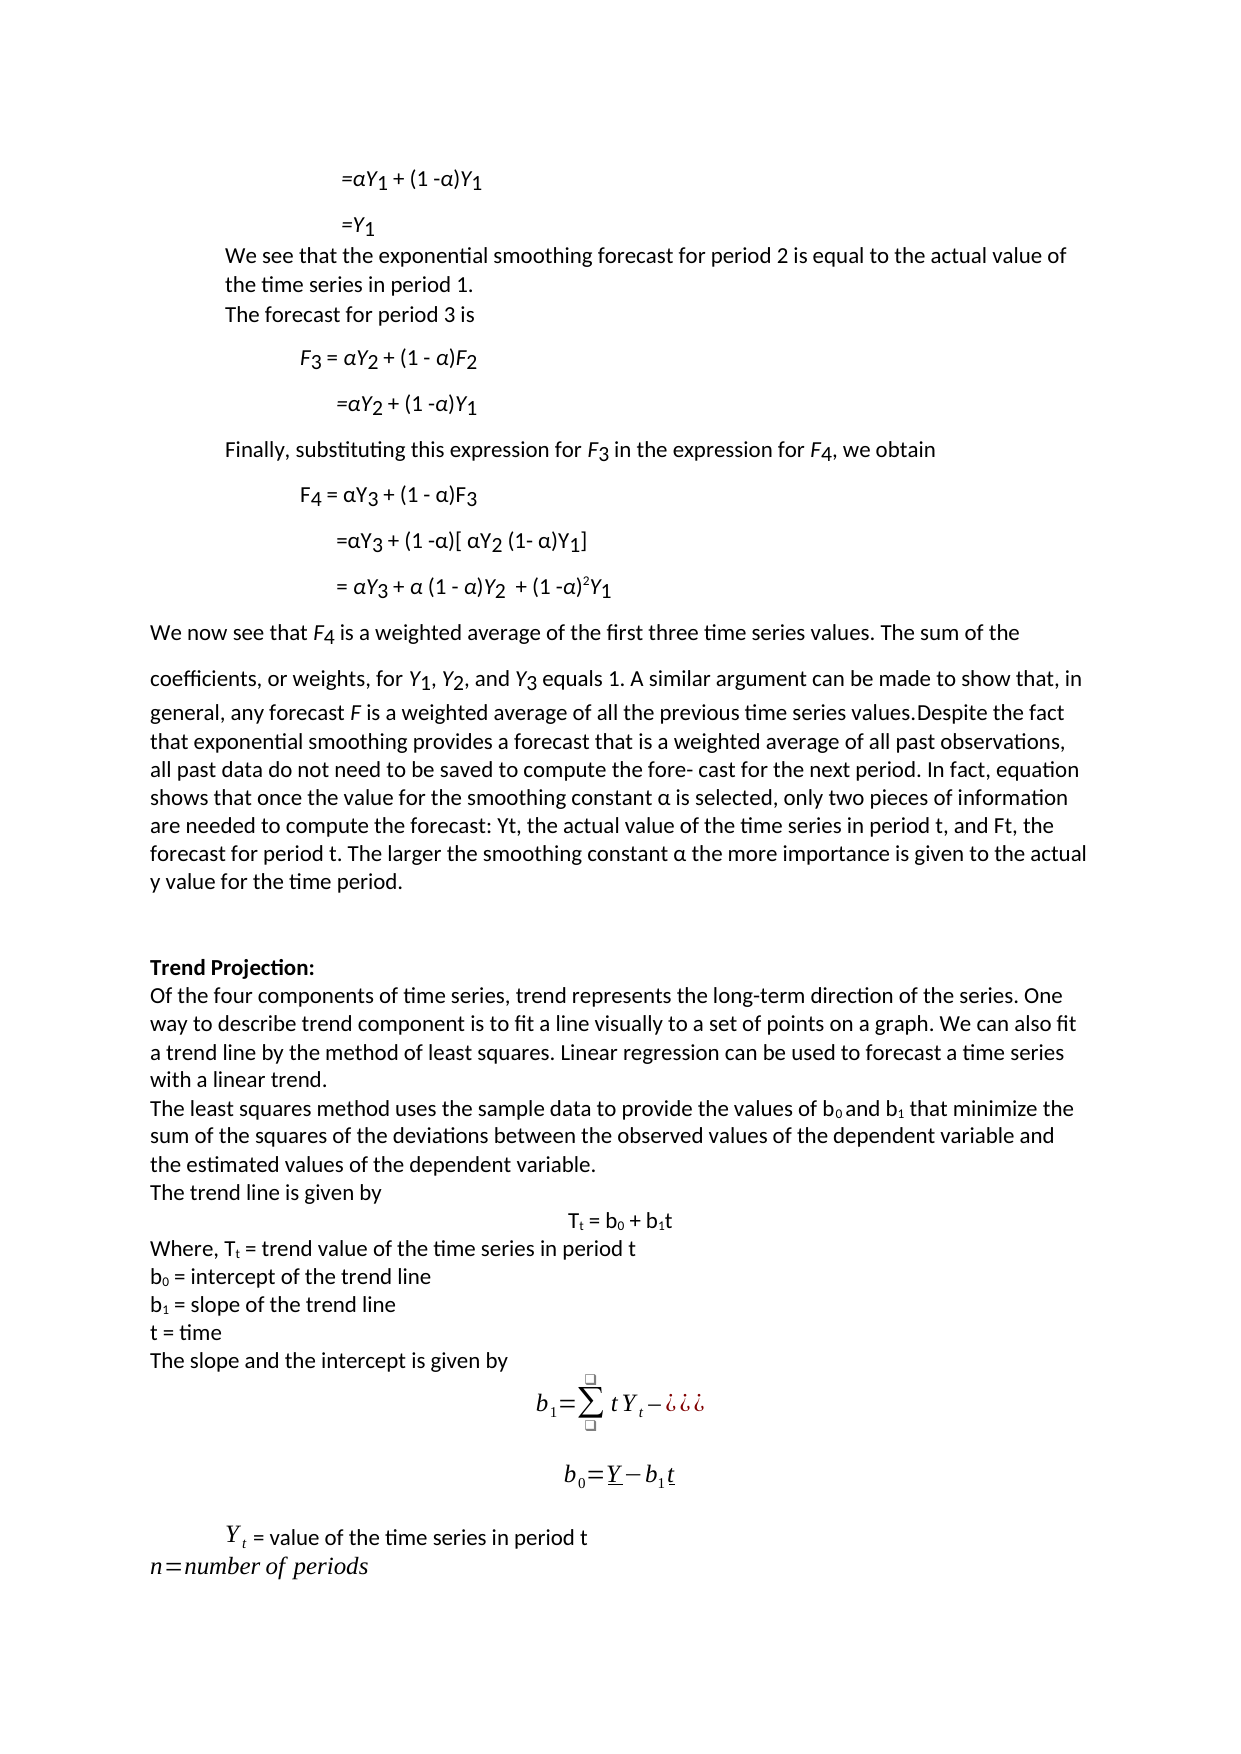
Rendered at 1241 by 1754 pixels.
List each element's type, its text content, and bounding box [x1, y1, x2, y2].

text Tt = b0 + b1t [150, 1206, 1090, 1234]
text Trend Projection: [150, 953, 1090, 982]
text F4 = αY3 + (1 - α)F3 [225, 466, 1090, 512]
text =αY3 + (1 -α)[ αY2 (1- α)Y1] [150, 512, 1090, 558]
text The forecast for period 3 is [150, 298, 1090, 329]
text t = time [150, 1318, 1090, 1346]
text Of the four components of time series, trend represents the long-term direction of the series. One way to describe trend component is to fit a line visually to a set of points on a graph. We can also fit a trend line by the method of least squares. Linear regression can be used to forecast a time series with a linear trend. [150, 982, 1090, 1094]
text We see that the exponential smoothing forecast for period 2 is equal to the actual value of the time series in period 1. [225, 242, 1090, 298]
text Finally, substituting this expression for F3 in the expression for F4, we obtain [150, 421, 1090, 466]
text Where, Tt = trend value of the time series in period t [150, 1234, 1090, 1262]
text The least squares method uses the sample data to provide the values of b0 and b1 that minimize the sum of the squares of the deviations between the observed values of the dependent variable and the estimated values of the dependent variable. [150, 1094, 1090, 1178]
text b1 = slope of the trend line [150, 1290, 1090, 1318]
text = αY3 + α (1 - α)Y2 + (1 -α)2Y1 [225, 558, 1090, 604]
text F3 = αY2 + (1 - α)F2 [225, 329, 1090, 375]
text The slope and the intercept is given by [150, 1346, 1090, 1374]
text The trend line is given by [150, 1178, 1090, 1206]
text =Y1 [225, 196, 1090, 242]
text =αY1 + (1 -α)Y1 [225, 150, 1090, 196]
text = value of the time series in period t [225, 1520, 1090, 1552]
text We now see that F4 is a weighted average of the first three time series values. The sum of the coefficients, or weights, for Y1, Y2, and Y3 equals 1. A similar argument can be made to show that, in general, any forecast F is a weighted average of all the previous time series values. Despite the fact that exponential smoothing provides a forecast that is a weighted average of all past observations, all past data do not need to be saved to compute the fore- cast for the next period. In fact, equation shows that once the value for the smoothing constant α is selected, only two pieces of information are needed to compute the forecast: Yt, the actual value of the time series in period t, and Ft, the forecast for period t. The larger the smoothing constant α the more importance is given to the actual y value for the time period. [150, 604, 1090, 895]
text b0 = intercept of the trend line [150, 1262, 1090, 1290]
text =αY2 + (1 -α)Y1 [150, 375, 1090, 421]
